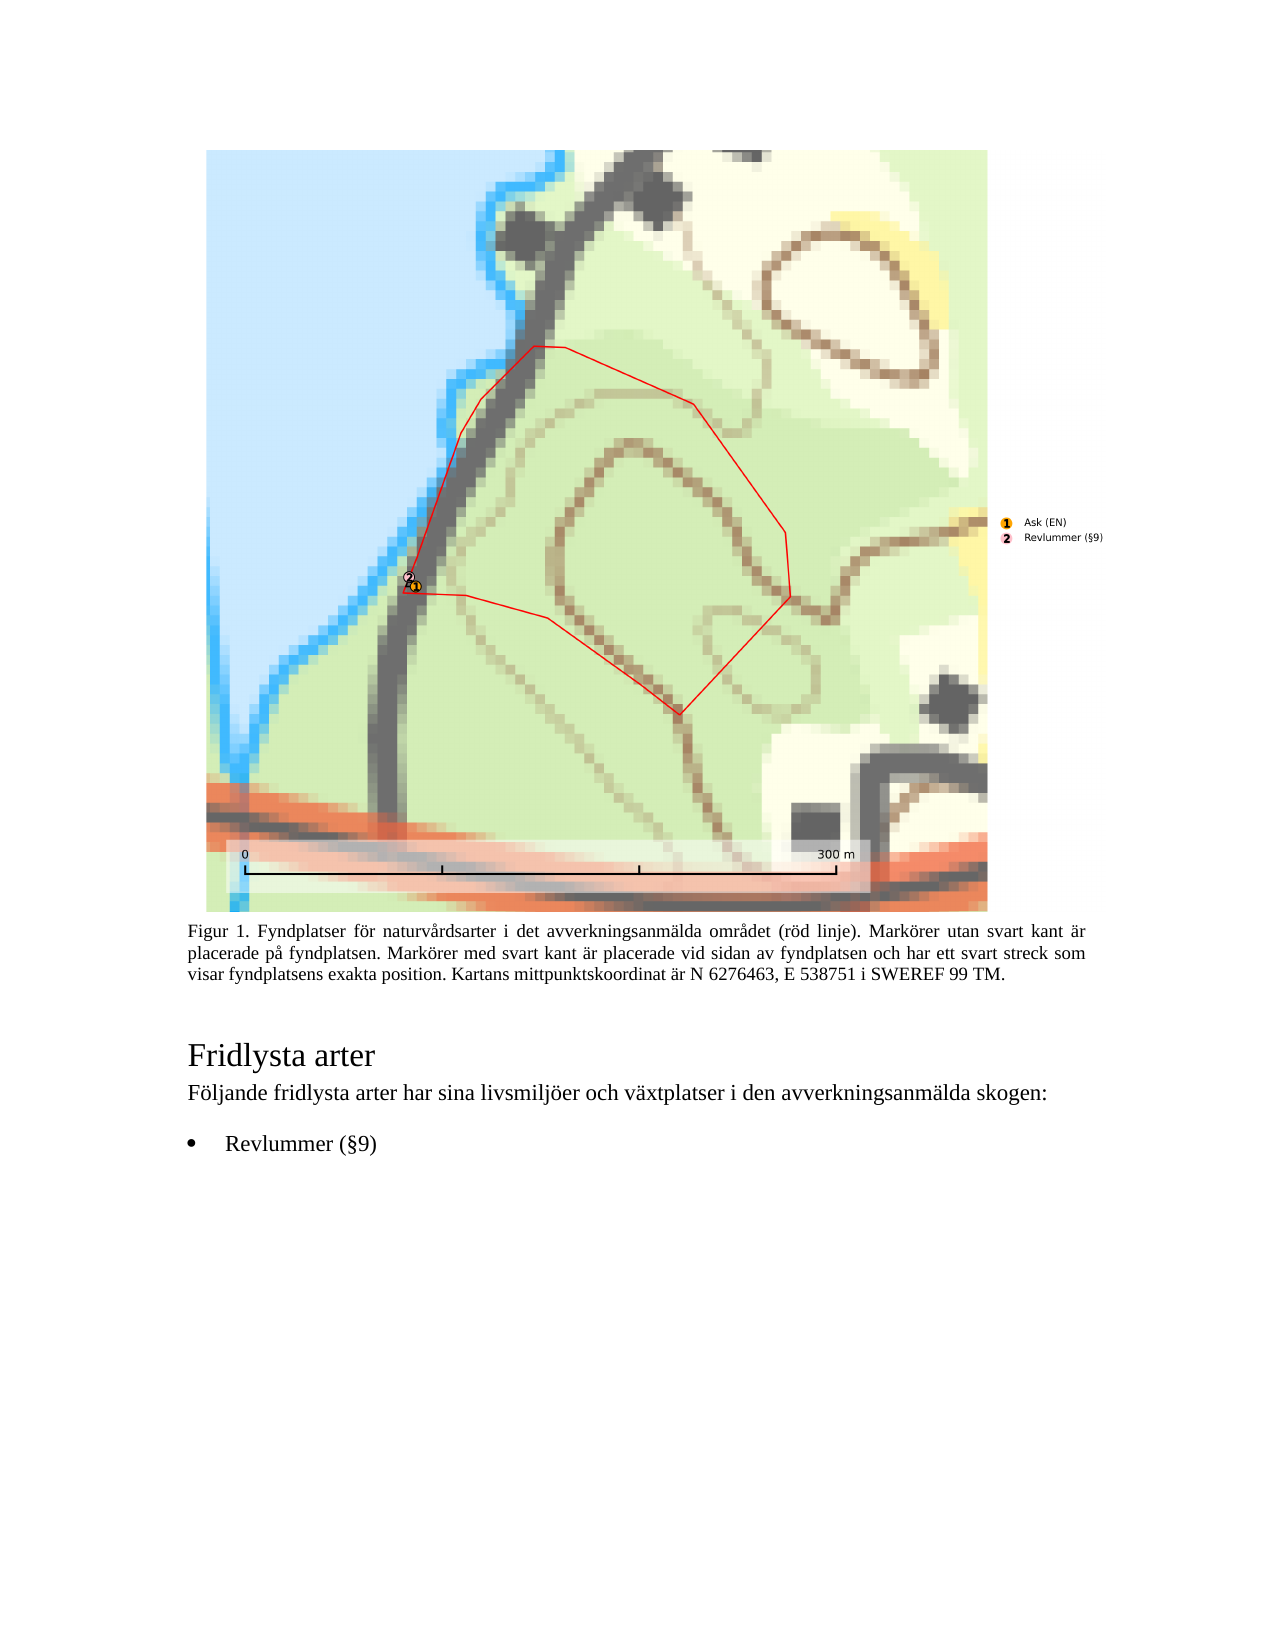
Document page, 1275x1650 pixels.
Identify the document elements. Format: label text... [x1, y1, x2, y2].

text Följande fridlysta arter har sina livsmiljöer och växtplatser i den avverkningsanmälda skogen: [187, 1079, 1087, 1105]
text Figur 1. Fyndplatser för naturvårdsarter i det avverkningsanmälda området (röd linje). Markörer utan svart kant är placerade på fyndplatsen. Markörer med svart kant är placerade vid sidan av fyndplatsen och har ett svart streck som visar fyndplatsens exakta position. Kartans mittpunktskoordinat är N 6276463, E 538751 i SWEREF 99 TM. [187, 920, 1087, 985]
list Revlummer (§9) [187, 1130, 1087, 1156]
subtitle Fridlysta arter [187, 1035, 1087, 1073]
picture [206, 150, 1107, 912]
